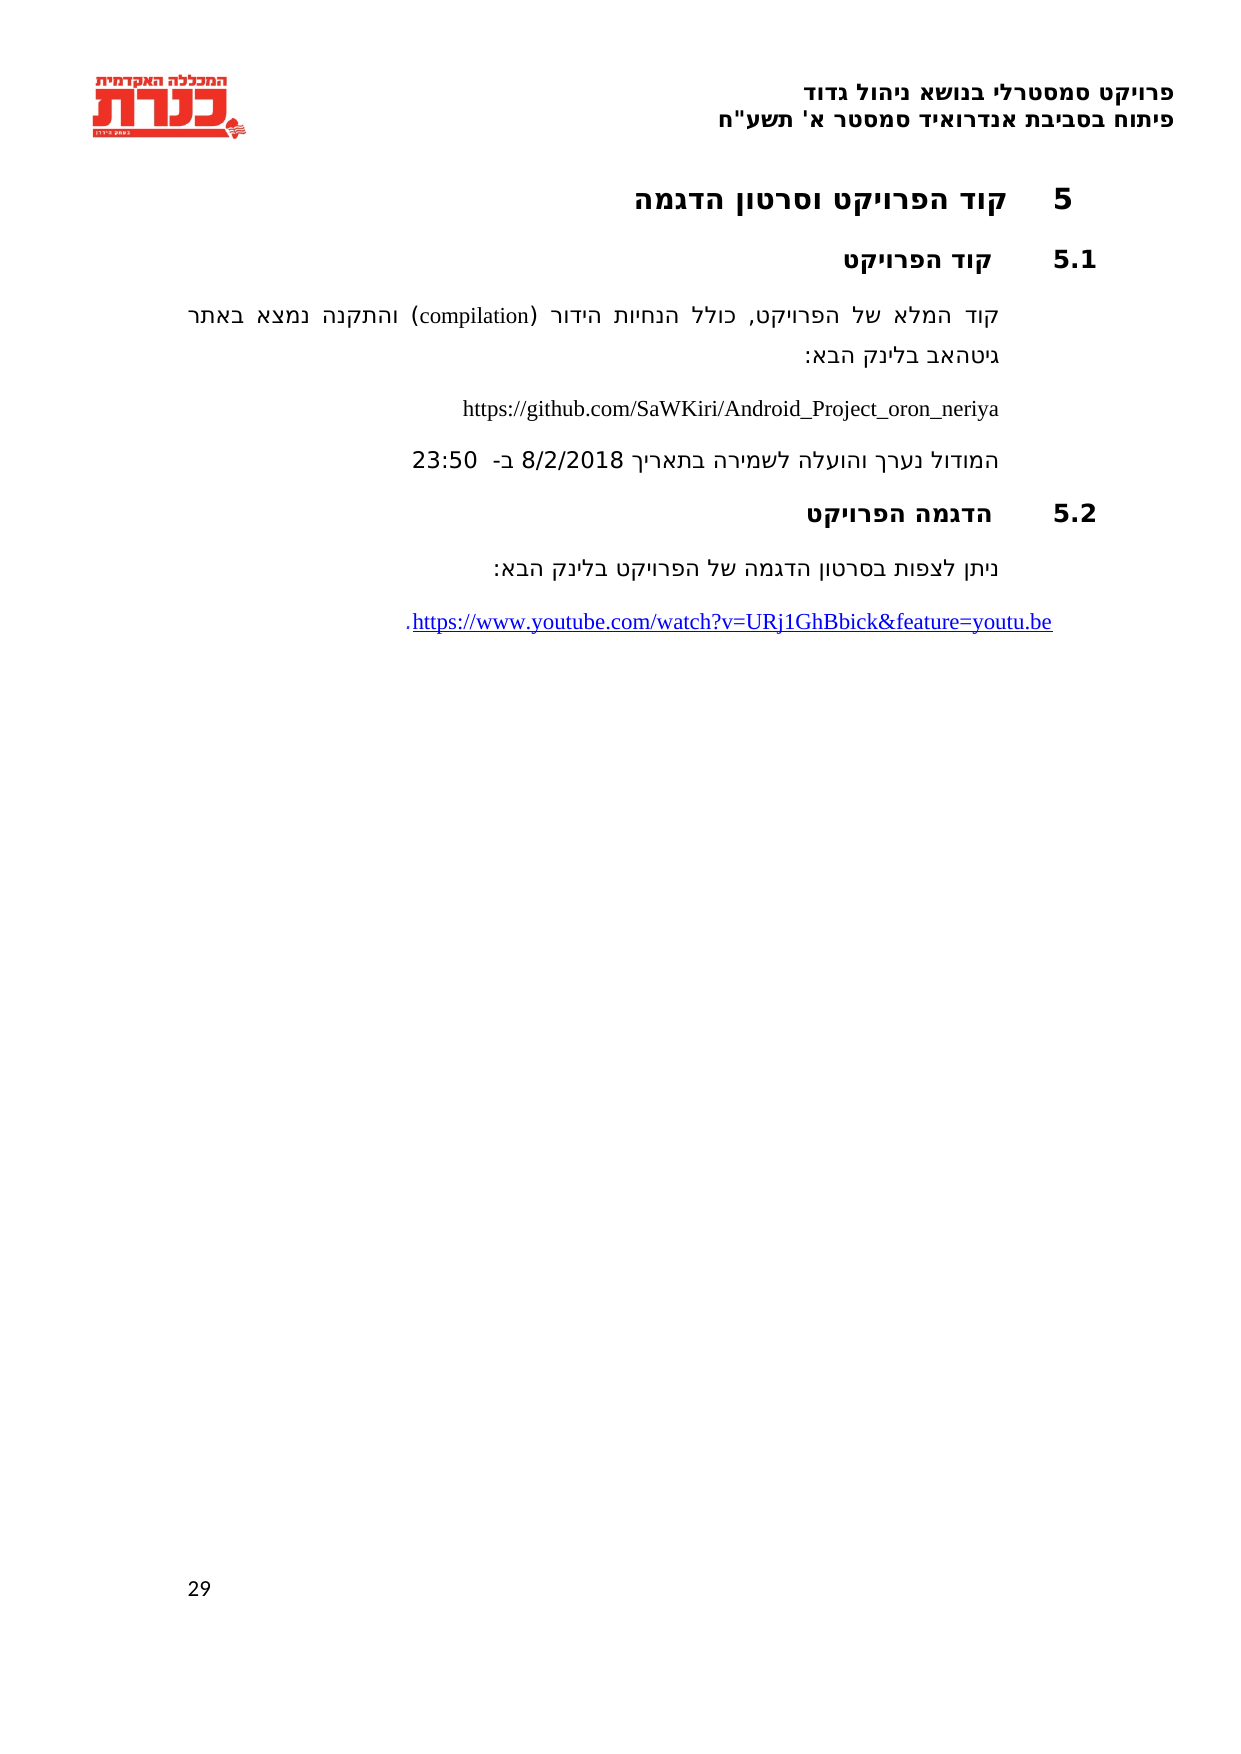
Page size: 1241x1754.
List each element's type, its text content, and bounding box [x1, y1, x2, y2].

subtitle קוד הפרויקט [187, 246, 1053, 275]
text https://github.com/SaWKiri/Android_Project_oron_neriya [187, 394, 1000, 421]
subtitle קוד הפרויקט וסרטון הדגמה [187, 182, 1053, 216]
text ניתן לצפות בסרטון הדגמה של הפרויקט בלינק הבא: [187, 556, 1000, 582]
text https://www.youtube.com/watch?v=URj1GhBbick&feature=youtu.be. [187, 608, 1053, 635]
subtitle הדגמה הפרויקט [187, 499, 1053, 528]
text המודול נערך והועלה לשמירה בתאריך 8/2/2018 ב- 23:50 [187, 447, 1000, 473]
picture [90, 73, 247, 139]
text קוד המלא של הפרויקט, כולל הנחיות הידור (compilation) והתקנה נמצא באתר גיטהאב בלינק הבא: [187, 302, 1000, 369]
